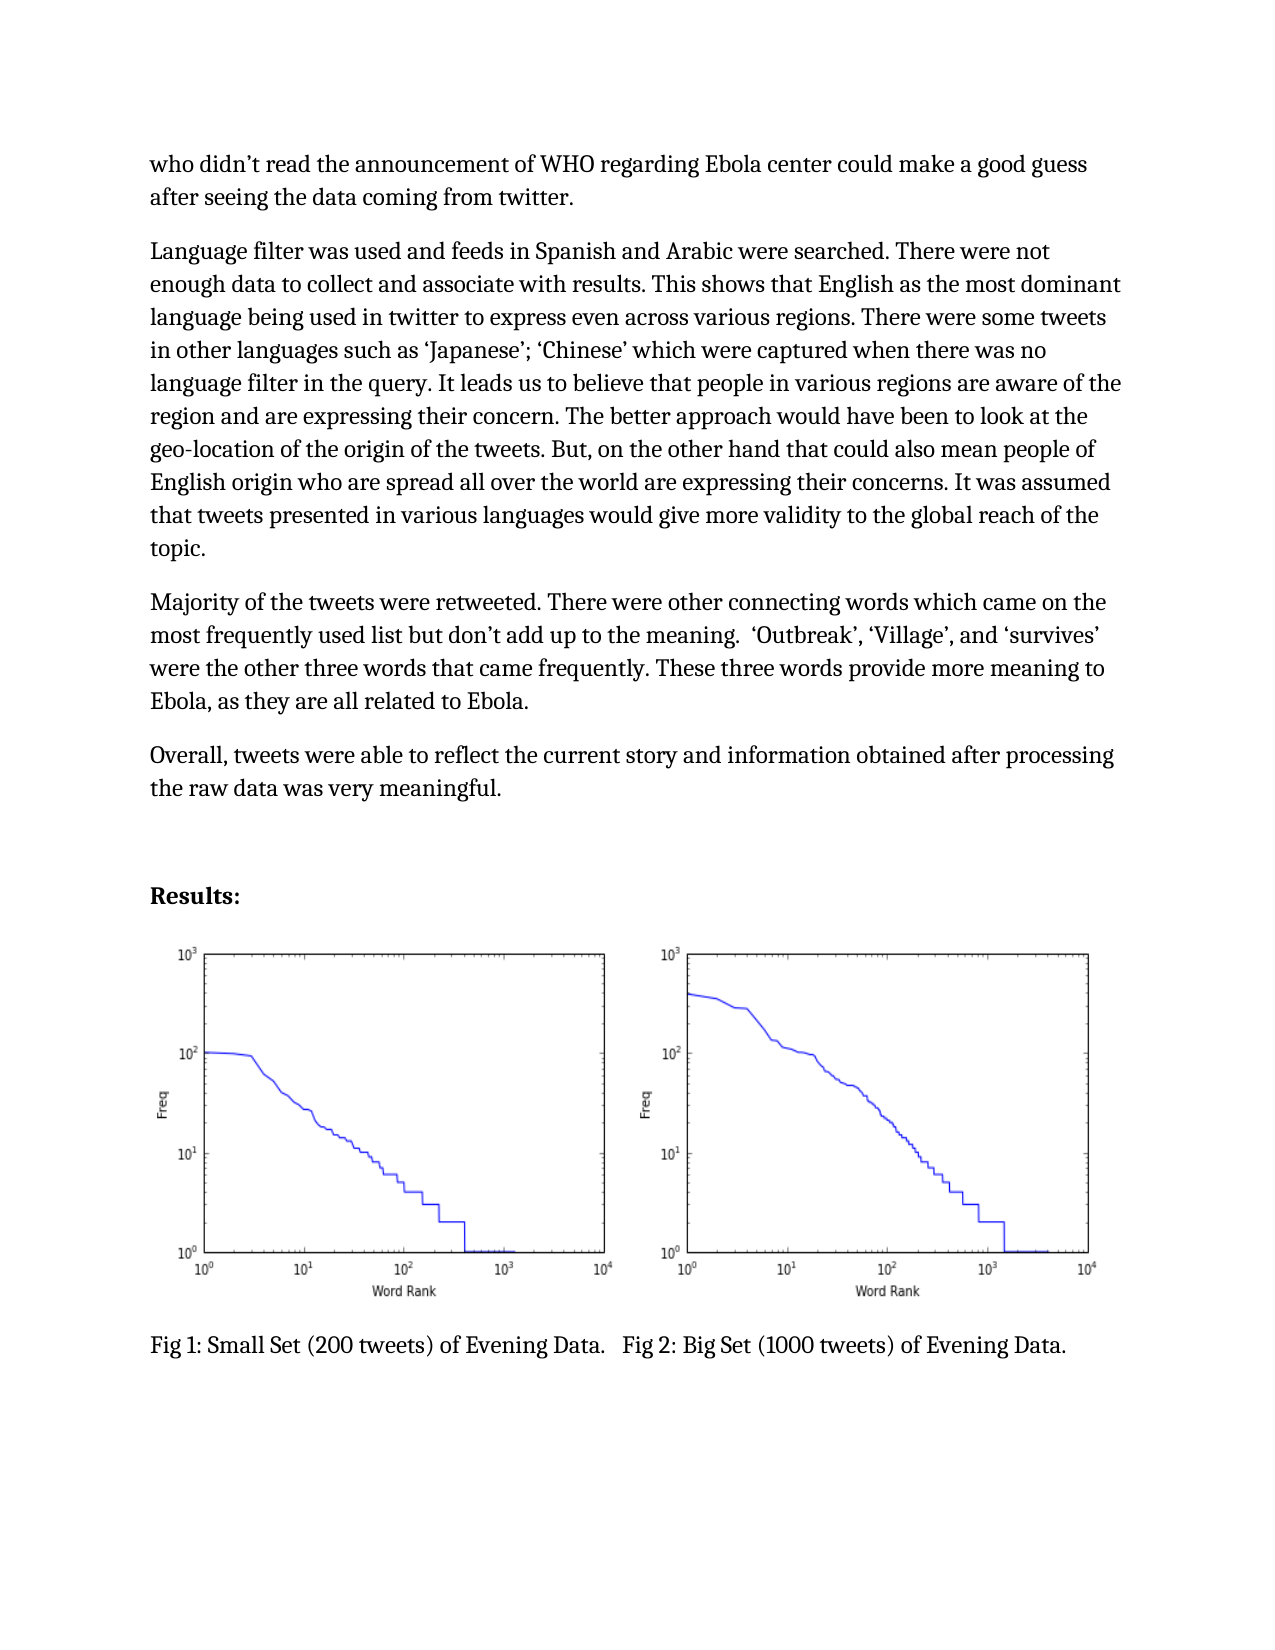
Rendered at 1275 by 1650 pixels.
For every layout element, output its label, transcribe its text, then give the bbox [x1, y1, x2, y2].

picture [150, 935, 623, 1307]
text Language filter was used and feeds in Spanish and Arabic were searched. There were not enough data to collect and associate with results. This shows that English as the most dominant language being used in twitter to express even across various regions. There were some tweets in other languages such as ‘Japanese’; ‘Chinese’ which were captured when there was no language filter in the query. It leads us to believe that people in various regions are aware of the region and are expressing their concern. The better approach would have been to look at the geo-location of the origin of the tweets. But, on the other hand that could also mean people of English origin who are spread all over the world are expressing their concerns. It was assumed that tweets presented in various languages would give more validity to the global reach of the topic. [150, 237, 1125, 563]
text Results: [150, 882, 1125, 910]
text Overall, tweets were able to reflect the current story and information obtained after processing the raw data was very meaningful. [150, 741, 1125, 803]
text Fig 1: Small Set (200 tweets) of Evening Data. Fig 2: Big Set (1000 tweets) of Evening Data. [150, 1331, 1125, 1360]
text Majority of the tweets were retweeted. There were other connecting words which came on the most frequently used list but don’t add up to the meaning. ‘Outbreak’, ‘Village’, and ‘survives’ were the other three words that came frequently. These three words provide more meaning to Ebola, as they are all related to Ebola. [150, 588, 1125, 716]
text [150, 150, 1125, 212]
picture [633, 935, 1107, 1307]
